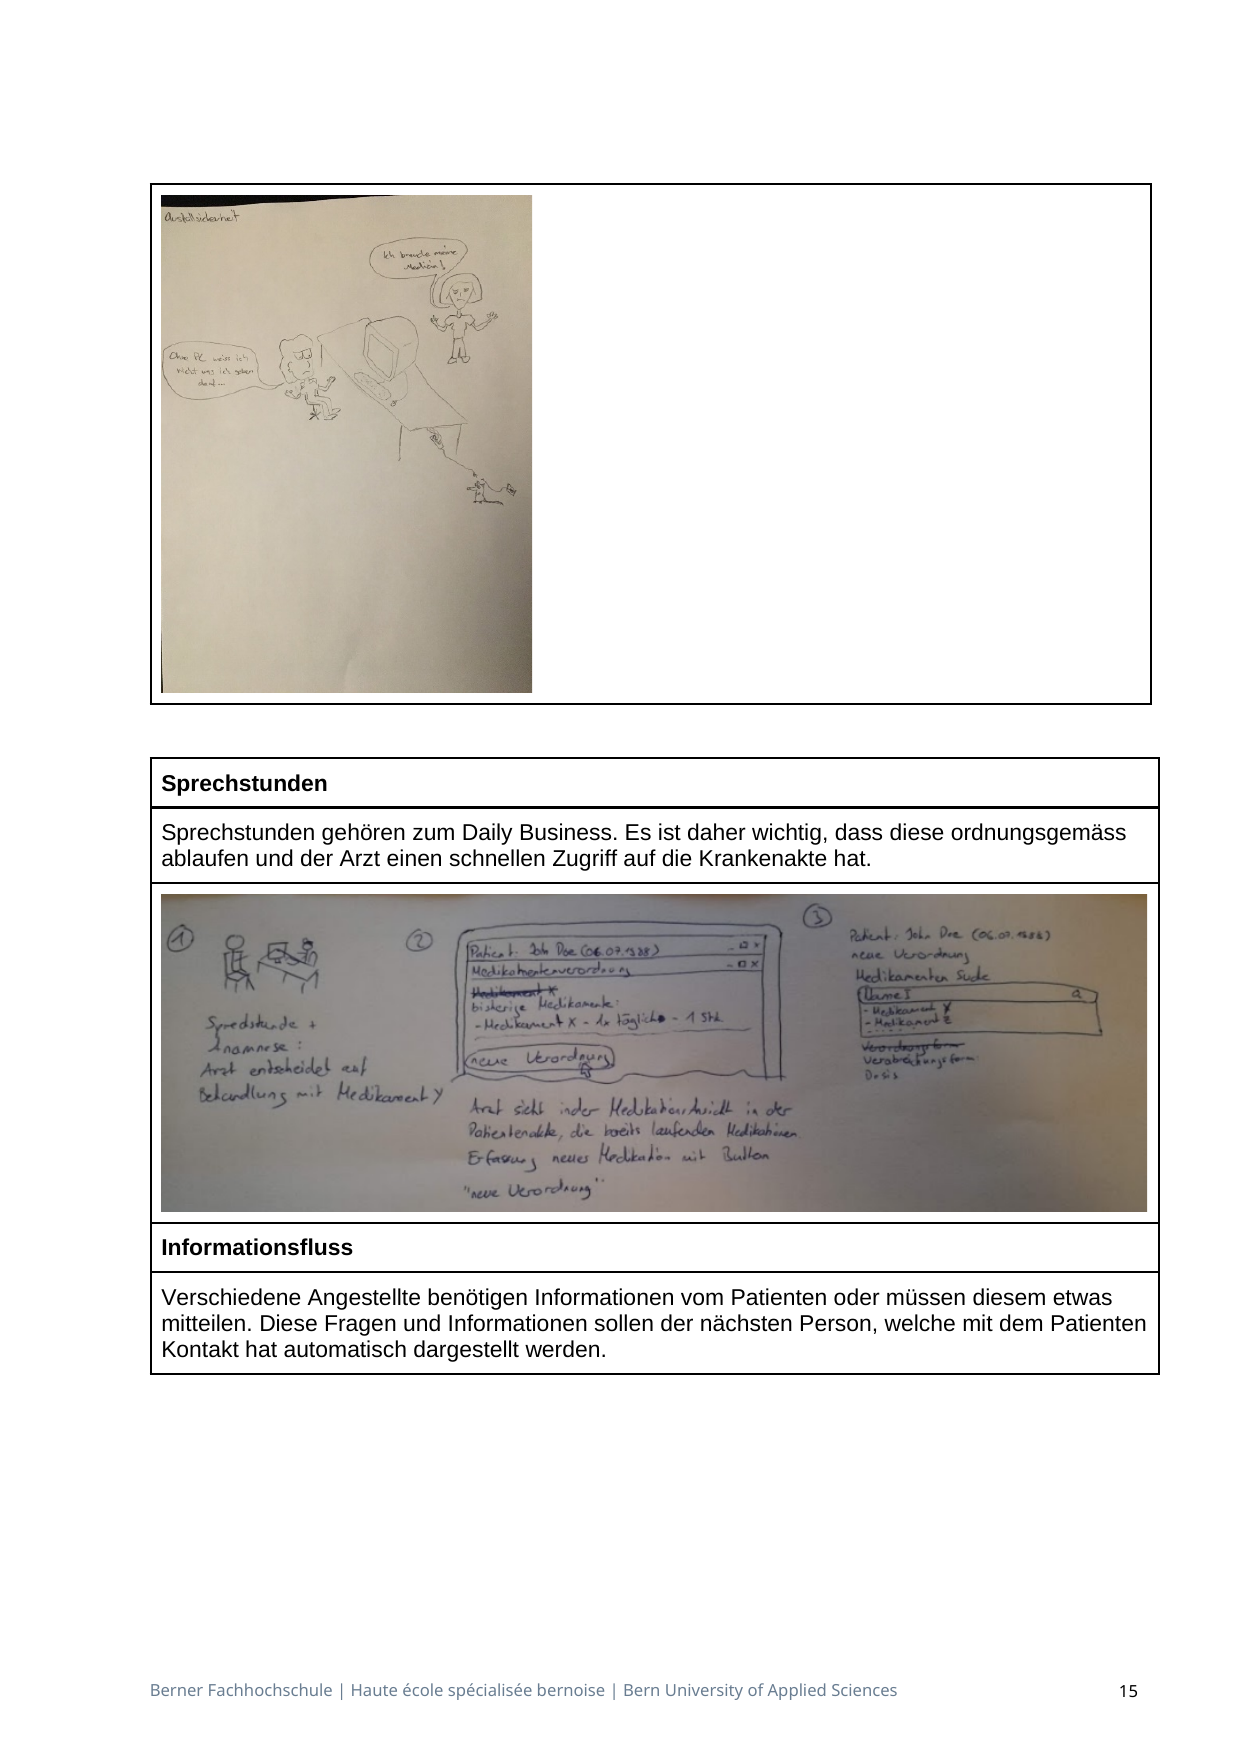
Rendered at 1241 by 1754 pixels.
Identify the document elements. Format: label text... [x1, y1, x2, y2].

table_cell Verschiedene Angestellte benötigen Informationen vom Patienten oder müssen diesem etwas mitteilen. Diese Fragen und Informationen sollen der nächsten Person, welche mit dem Patienten Kontakt hat automatisch dargestellt werden. [152, 1273, 1158, 1373]
picture [161, 894, 1148, 1212]
table_cell [152, 185, 1150, 703]
table_header Sprechstunden [152, 759, 1158, 806]
table_cell Informationsfluss [152, 1224, 1158, 1271]
table_cell [152, 884, 1158, 1222]
picture [161, 195, 533, 693]
table_cell Sprechstunden gehören zum Daily Business. Es ist daher wichtig, dass diese ordnungsgemäss ablaufen und der Arzt einen schnellen Zugriff auf die Krankenakte hat. [152, 809, 1158, 882]
